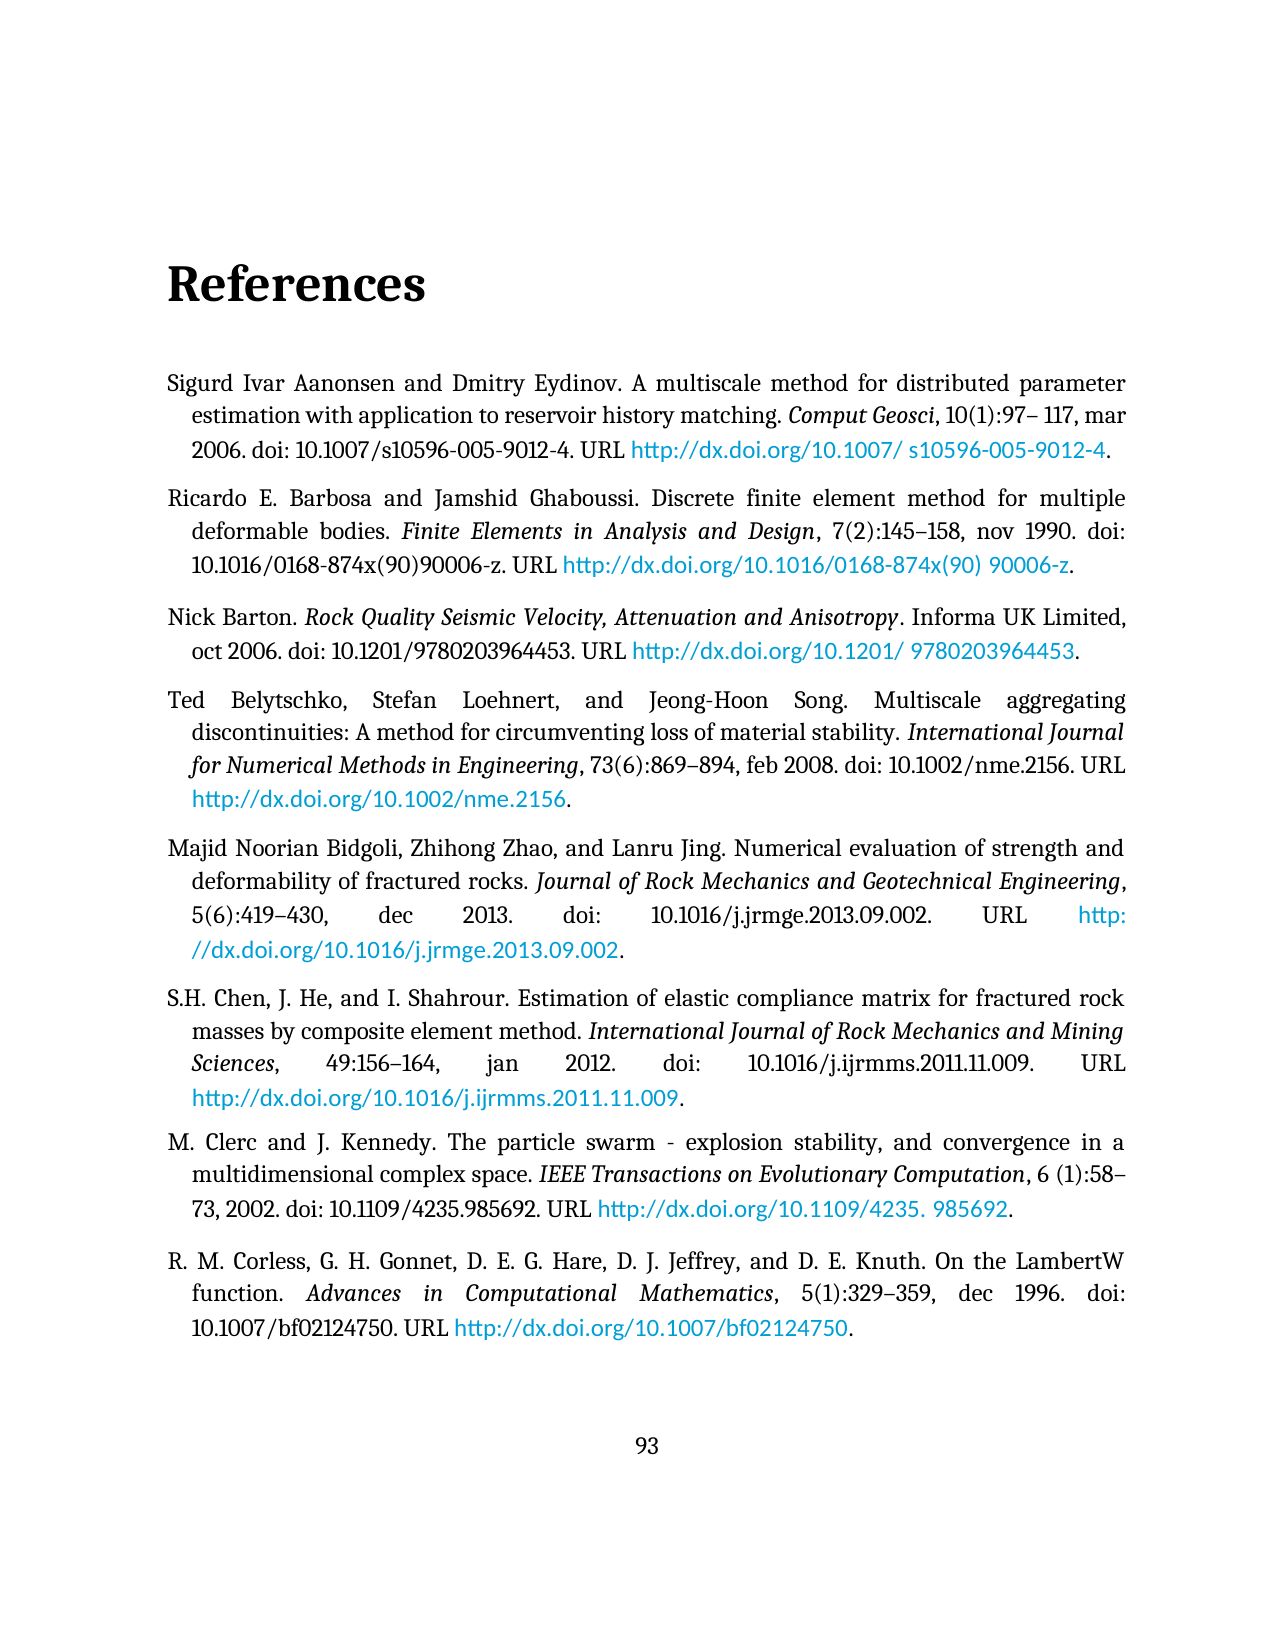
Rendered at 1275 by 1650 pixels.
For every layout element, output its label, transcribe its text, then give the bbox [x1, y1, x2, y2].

text Sigurd Ivar Aanonsen and Dmitry Eydinov. A multiscale method for distributed parameter estimation with application to reservoir history matching. Comput Geosci, 10(1):97– 117, mar 2006. doi: 10.1007/s10596-005-9012-4. URL http://dx.doi.org/10.1007/ s10596-005-9012-4. [167, 369, 1127, 464]
text M. Clerc and J. Kennedy. The particle swarm - explosion stability, and convergence in a multidimensional complex space. IEEE Transactions on Evolutionary Computation, 6 (1):58–73, 2002. doi: 10.1109/4235.985692. URL http://dx.doi.org/10.1109/4235. 985692. [167, 1128, 1127, 1224]
text R. M. Corless, G. H. Gonnet, D. E. G. Hare, D. J. Jeffrey, and D. E. Knuth. On the LambertW function. Advances in Computational Mathematics, 5(1):329–359, dec 1996. doi: 10.1007/bf02124750. URL http://dx.doi.org/10.1007/bf02124750. [167, 1247, 1127, 1342]
text Majid Noorian Bidgoli, Zhihong Zhao, and Lanru Jing. Numerical evaluation of strength and deformability of fractured rocks. Journal of Rock Mechanics and Geotechnical Engineering, 5(6):419–430, dec 2013. doi: 10.1016/j.jrmge.2013.09.002. URL http: //dx.doi.org/10.1016/j.jrmge.2013.09.002. [167, 834, 1127, 964]
subtitle References [167, 254, 1137, 314]
text Ricardo E. Barbosa and Jamshid Ghaboussi. Discrete finite element method for multiple deformable bodies. Finite Elements in Analysis and Design, 7(2):145–158, nov 1990. doi: 10.1016/0168-874x(90)90006-z. URL http://dx.doi.org/10.1016/0168-874x(90) 90006-z. [167, 484, 1127, 580]
text Nick Barton. Rock Quality Seismic Velocity, Attenuation and Anisotropy. Informa UK Limited, oct 2006. doi: 10.1201/9780203964453. URL http://dx.doi.org/10.1201/ 9780203964453. [167, 603, 1127, 666]
text Ted Belytschko, Stefan Loehnert, and Jeong-Hoon Song. Multiscale aggregating discontinuities: A method for circumventing loss of material stability. International Journal for Numerical Methods in Engineering, 73(6):869–894, feb 2008. doi: 10.1002/nme.2156. URL http://dx.doi.org/10.1002/nme.2156. [167, 686, 1127, 814]
text S.H. Chen, J. He, and I. Shahrour. Estimation of elastic compliance matrix for fractured rock masses by composite element method. International Journal of Rock Mechanics and Mining Sciences, 49:156–164, jan 2012. doi: 10.1016/j.ijrmms.2011.11.009. URL http://dx.doi.org/10.1016/j.ijrmms.2011.11.009. [167, 984, 1127, 1112]
